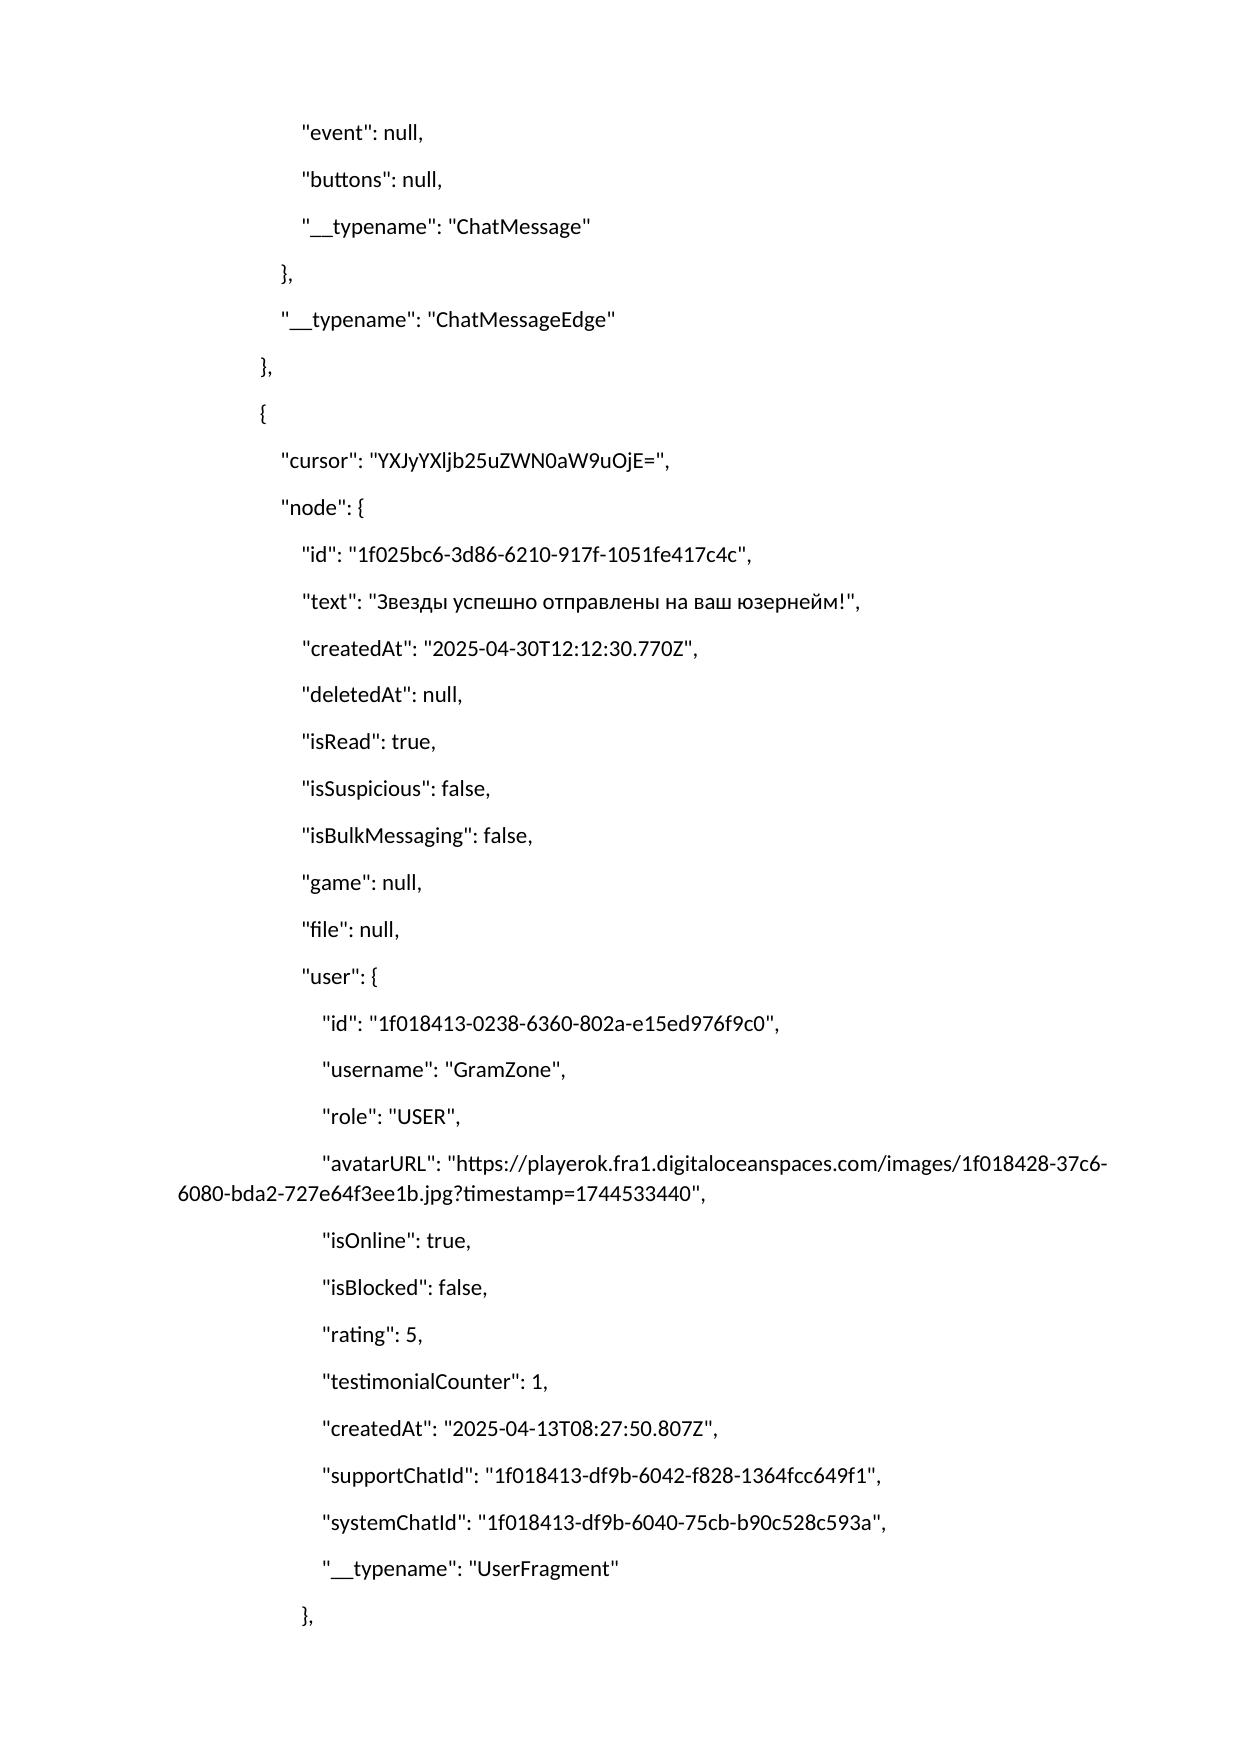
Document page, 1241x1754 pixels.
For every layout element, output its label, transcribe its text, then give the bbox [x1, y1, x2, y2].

text "id": "1f025bc6-3d86-6210-917f-1051fe417c4c", [177, 540, 1152, 568]
text "testimonialCounter": 1, [177, 1367, 1152, 1395]
text "buttons": null, [177, 165, 1152, 193]
text "isOnline": true, [177, 1226, 1152, 1254]
text "event": null, [177, 118, 1152, 146]
text "__typename": "ChatMessage" [177, 212, 1152, 240]
text "isSuspicious": false, [177, 774, 1152, 802]
text }, [177, 352, 1152, 381]
text "game": null, [177, 868, 1152, 896]
text "text": "Звезды успешно отправлены на ваш юзернейм!", [177, 587, 1152, 615]
text "__typename": "ChatMessageEdge" [177, 306, 1152, 334]
text "isBulkMessaging": false, [177, 821, 1152, 849]
text "rating": 5, [177, 1320, 1152, 1348]
text "isBlocked": false, [177, 1273, 1152, 1301]
text "createdAt": "2025-04-30T12:12:30.770Z", [177, 634, 1152, 662]
text "createdAt": "2025-04-13T08:27:50.807Z", [177, 1414, 1152, 1442]
text "role": "USER", [177, 1102, 1152, 1131]
text "node": { [177, 493, 1152, 521]
text "id": "1f018413-0238-6360-802a-e15ed976f9c0", [177, 1009, 1152, 1037]
text "file": null, [177, 915, 1152, 943]
text "__typename": "UserFragment" [177, 1554, 1152, 1583]
text { [177, 399, 1152, 427]
text "systemChatId": "1f018413-df9b-6040-75cb-b90c528c593a", [177, 1508, 1152, 1536]
text "supportChatId": "1f018413-df9b-6042-f828-1364fcc649f1", [177, 1461, 1152, 1489]
text }, [177, 1601, 1152, 1629]
text "avatarURL": "https://playerok.fra1.digitaloceanspaces.com/images/1f018428-37c6-6080-bda2-727e64f3ee1b.jpg?timestamp=1744533440", [177, 1149, 1152, 1208]
text "username": "GramZone", [177, 1056, 1152, 1084]
text }, [177, 259, 1152, 287]
text "isRead": true, [177, 727, 1152, 756]
text "deletedAt": null, [177, 681, 1152, 709]
text "cursor": "YXJyYXljb25uZWN0aW9uOjE=", [177, 446, 1152, 474]
text "user": { [177, 962, 1152, 990]
